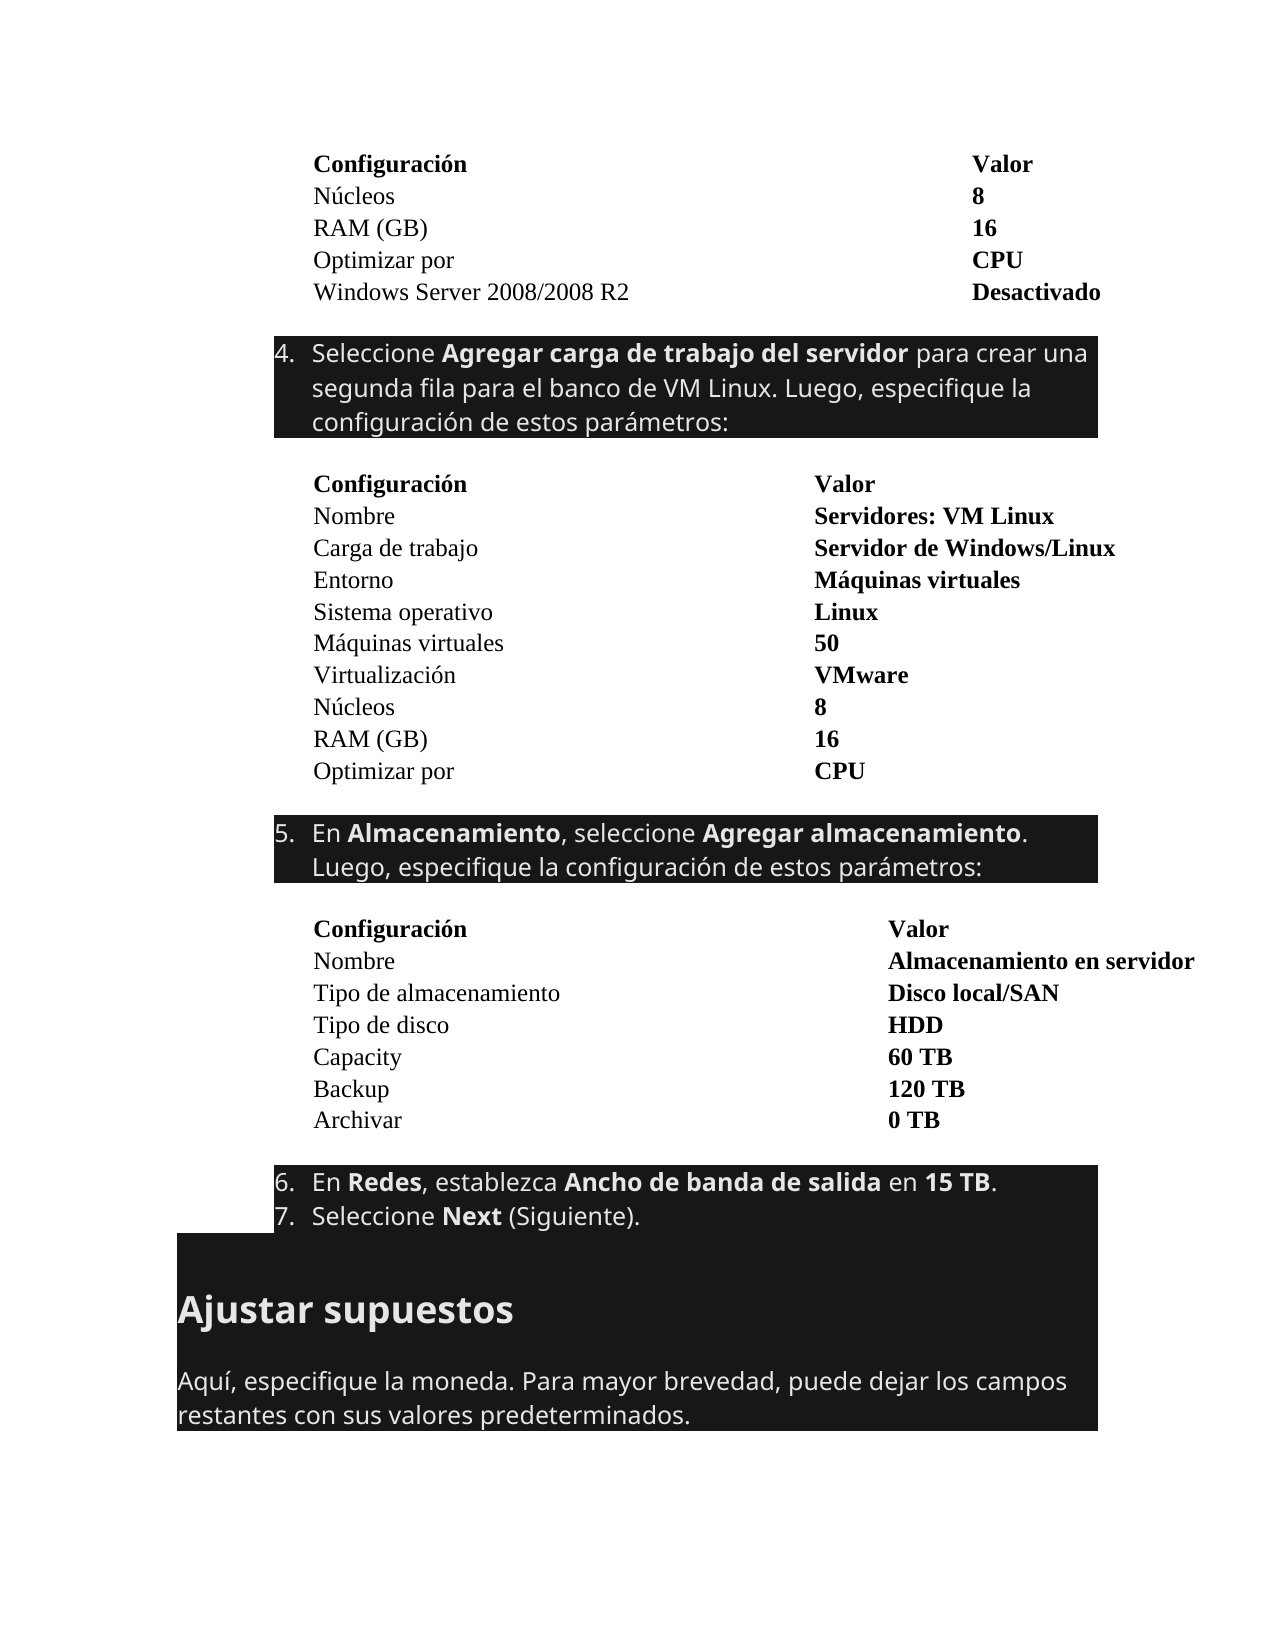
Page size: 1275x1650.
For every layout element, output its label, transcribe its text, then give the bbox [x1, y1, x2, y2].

table_cell Virtualización [312, 659, 812, 691]
table_cell 120 TB [886, 1072, 1275, 1104]
table_cell Archivar [312, 1104, 886, 1136]
table_cell RAM (GB) [312, 211, 970, 243]
table_cell 16 [970, 211, 1275, 243]
text Ajustar supuestos [177, 1283, 1098, 1334]
table_cell Almacenamiento en servidor [886, 945, 1275, 976]
table_cell CPU [813, 754, 1275, 786]
table_cell Nombre [312, 499, 812, 531]
table_cell Optimizar por [312, 243, 970, 275]
table_cell Núcleos [312, 180, 970, 211]
table_cell Máquinas virtuales [312, 627, 812, 659]
table_cell Nombre [312, 945, 886, 976]
table_cell Optimizar por [312, 754, 812, 786]
table_header Configuración [312, 148, 970, 179]
list Seleccione Agregar carga de trabajo del servidor para crear una segunda fila para el banco de VM Linux. Luego, especifique la configuración de estos parámetros: [274, 336, 1098, 438]
table_cell 50 [813, 627, 1275, 659]
table_header Configuración [312, 913, 886, 944]
text Aquí, especifique la moneda. Para mayor brevedad, puede dejar los campos restantes con sus valores predeterminados. [177, 1363, 1098, 1431]
table_header Valor [886, 913, 1275, 944]
table_cell Entorno [312, 563, 812, 595]
table_cell RAM (GB) [312, 723, 812, 754]
table_cell Servidor de Windows/Linux [813, 531, 1275, 563]
table_cell 8 [813, 691, 1275, 722]
table_cell Disco local/SAN [886, 976, 1275, 1008]
list En Redes, establezca Ancho de banda de salida en 15 TB. [274, 1165, 1098, 1199]
table_cell 16 [813, 723, 1275, 754]
table_cell Tipo de disco [312, 1008, 886, 1040]
table_header Valor [813, 468, 1275, 499]
table_cell CPU [970, 243, 1275, 275]
table_cell Sistema operativo [312, 595, 812, 627]
list En Almacenamiento, seleccione Agregar almacenamiento. Luego, especifique la configuración de estos parámetros: [274, 815, 1098, 883]
table_cell Backup [312, 1072, 886, 1104]
table_cell Servidores: VM Linux [813, 499, 1275, 531]
table_cell Capacity [312, 1040, 886, 1072]
table_cell Máquinas virtuales [813, 563, 1275, 595]
table_cell 60 TB [886, 1040, 1275, 1072]
table_header Valor [970, 148, 1275, 179]
table_cell Windows Server 2008/2008 R2 [312, 275, 970, 307]
list Seleccione Next (Siguiente). [274, 1199, 1098, 1233]
table_header Configuración [312, 468, 812, 499]
table_cell HDD [886, 1008, 1275, 1040]
table_cell Linux [813, 595, 1275, 627]
table_cell Carga de trabajo [312, 531, 812, 563]
table_cell 8 [970, 180, 1275, 211]
table_cell Desactivado [970, 275, 1275, 307]
table_cell Tipo de almacenamiento [312, 976, 886, 1008]
table_cell VMware [813, 659, 1275, 691]
table_cell 0 TB [886, 1104, 1275, 1136]
table_cell Núcleos [312, 691, 812, 722]
